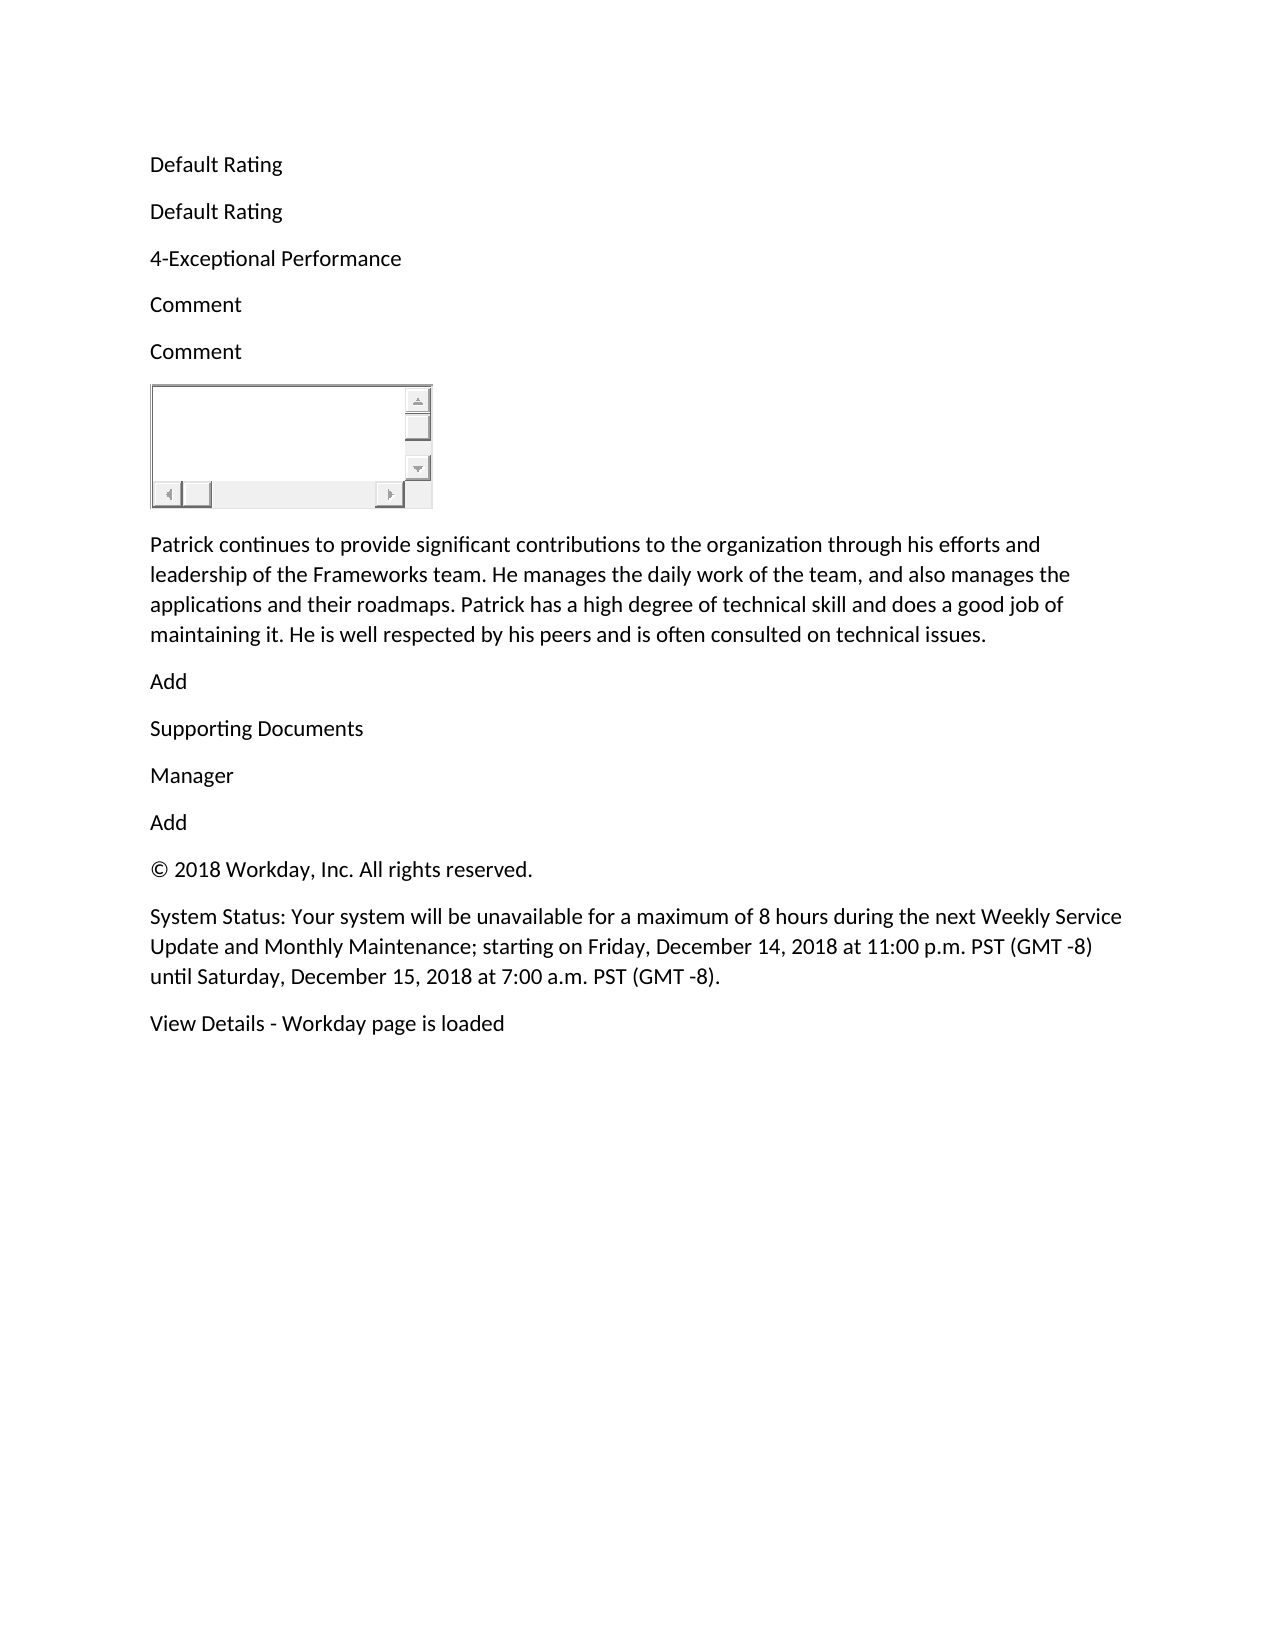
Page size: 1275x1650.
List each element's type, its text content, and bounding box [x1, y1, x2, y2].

text © 2018 Workday, Inc. All rights reserved. [150, 855, 1125, 883]
text Add [150, 808, 1125, 836]
text View Details - Workday page is loaded [150, 1009, 1125, 1037]
text Default Rating [150, 197, 1125, 225]
text Comment [150, 291, 1125, 319]
text Supporting Documents [150, 714, 1125, 742]
text Default Rating [150, 150, 1125, 178]
text Manager [150, 761, 1125, 789]
text Comment [150, 337, 1125, 366]
text 4-Exceptional Performance [150, 244, 1125, 272]
text Add [150, 667, 1125, 695]
text Patrick continues to provide significant contributions to the organization through his efforts and leadership of the Frameworks team. He manages the daily work of the team, and also manages the applications and their roadmaps. Patrick has a high degree of technical skill and does a good job of maintaining it. He is well respected by his peers and is often consulted on technical issues. [150, 530, 1125, 648]
text System Status: Your system will be unavailable for a maximum of 8 hours during the next Weekly Service Update and Monthly Maintenance; starting on Friday, December 14, 2018 at 11:00 p.m. PST (GMT -8) until Saturday, December 15, 2018 at 7:00 a.m. PST (GMT -8). [150, 902, 1125, 990]
